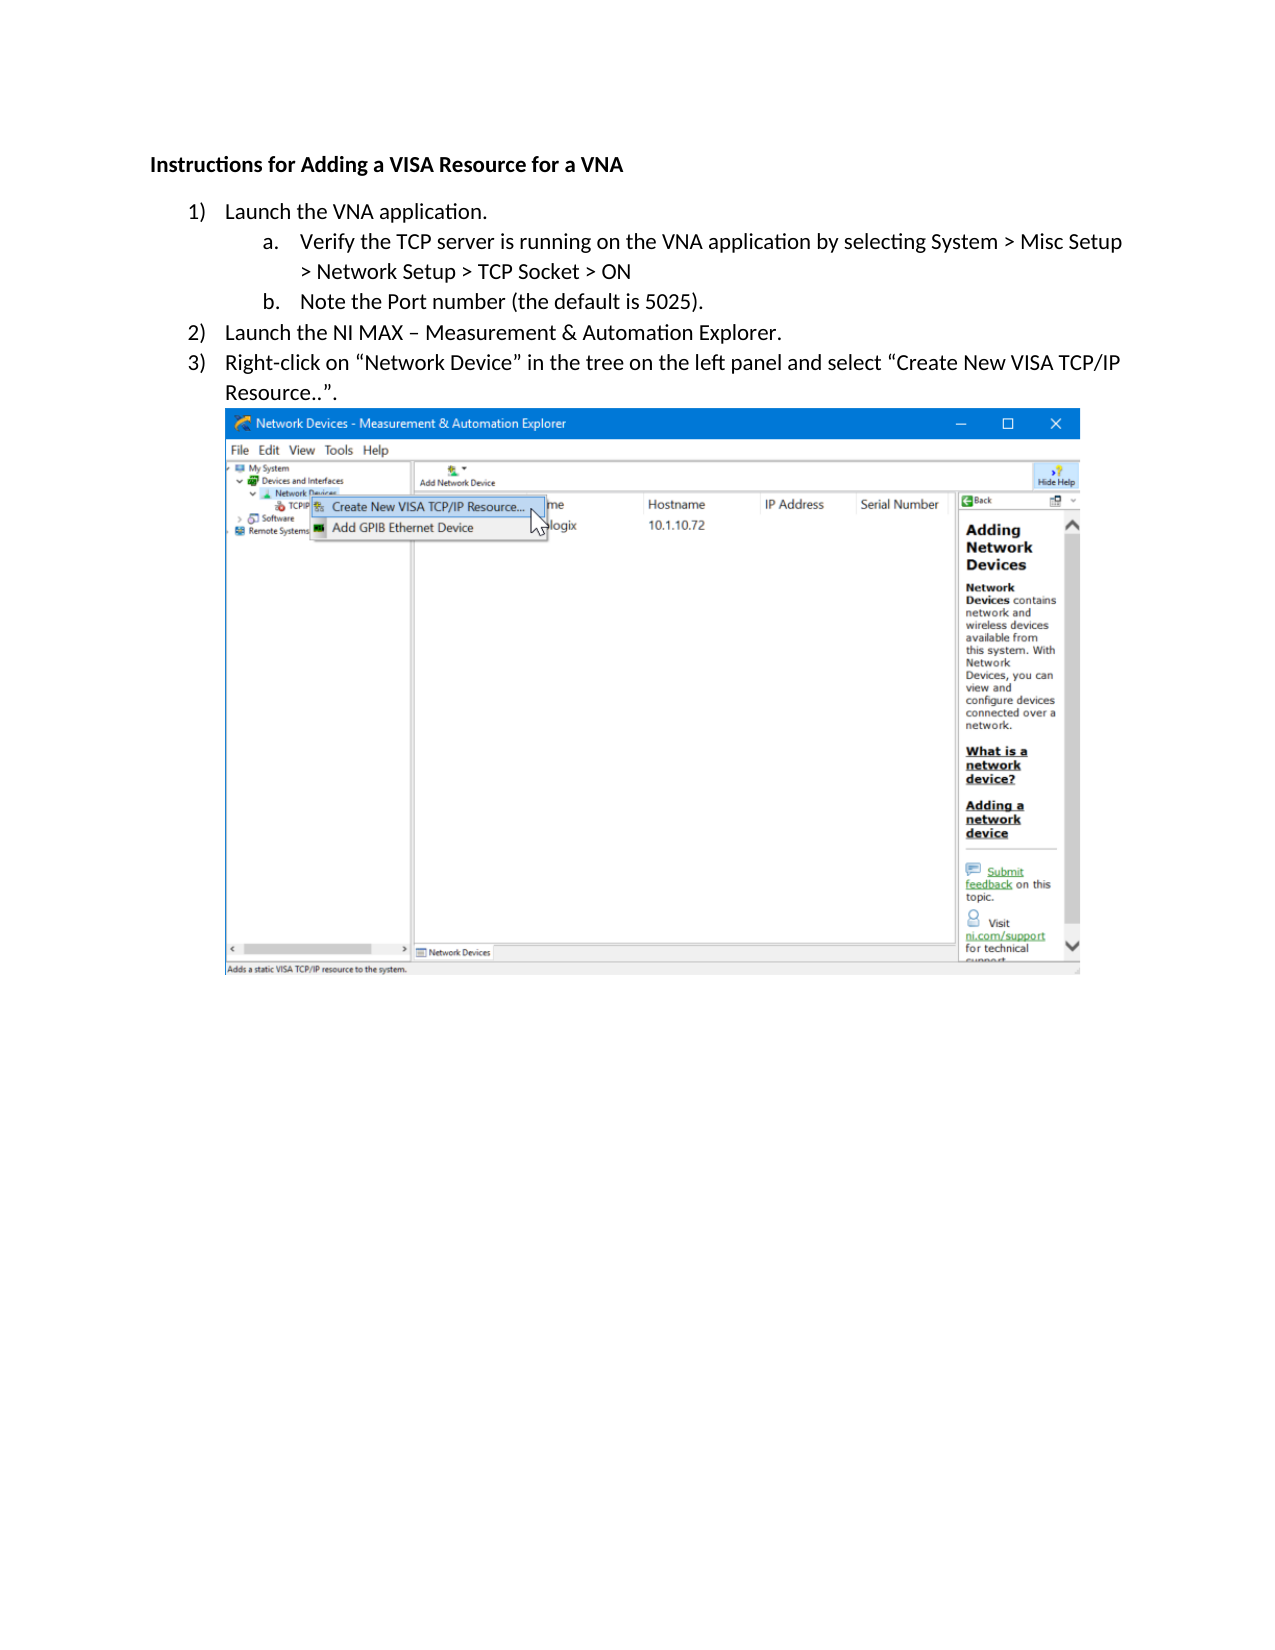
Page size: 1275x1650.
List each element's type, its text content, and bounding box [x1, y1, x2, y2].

list Launch the VNA application. [187, 197, 1125, 225]
list Verify the TCP server is running on the VNA application by selecting System > Misc Setup > Network Setup > TCP Socket > ON [262, 227, 1125, 285]
text Instructions for Adding a VISA Resource for a VNA [150, 150, 1125, 178]
list Launch the NI MAX – Measurement & Automation Explorer. [187, 318, 1125, 346]
list Note the Port number (the default is 5025). [262, 287, 1125, 316]
picture [225, 408, 1081, 975]
